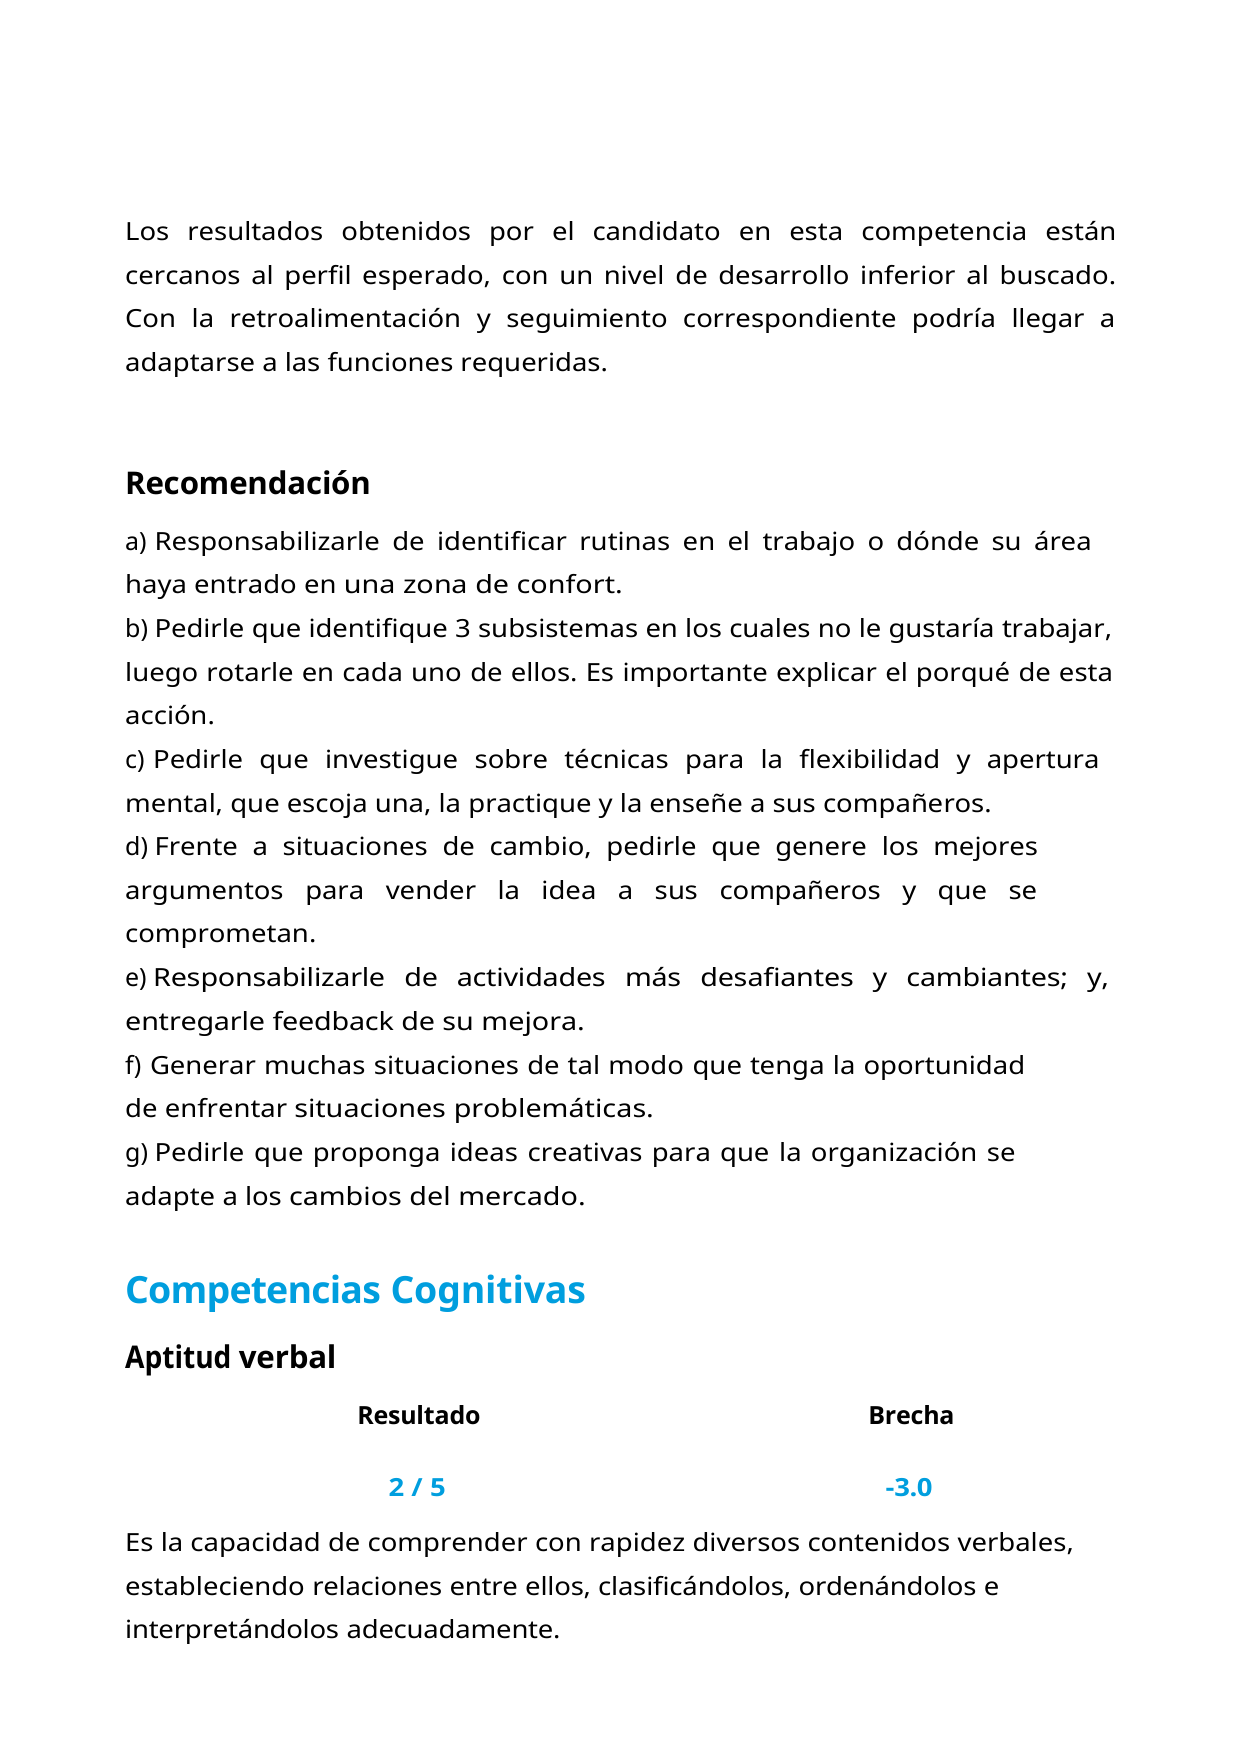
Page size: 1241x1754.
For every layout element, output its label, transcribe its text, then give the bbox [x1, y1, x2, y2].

subtitle Recomendación [125, 461, 1240, 504]
list Generar muchas situaciones de tal modo que tenga la oportunidad de enfrentar situaciones problemáticas. [125, 1047, 1026, 1125]
list Pedirle que proponga ideas creativas para que la organización se adapte a los cambios del mercado. [125, 1134, 1016, 1212]
text 2 / 5 -3.0 [388, 1470, 1240, 1504]
text Los resultados obtenidos por el candidato en esta competencia están cercanos al perfil esperado, con un nivel de desarrollo inferior al buscado. Con la retroalimentación y seguimiento correspondiente podría llegar a adaptarse a las funciones requeridas. [125, 214, 1116, 378]
list Responsabilizarle de actividades más desafiantes y cambiantes; y, entregarle feedback de su mejora. [125, 960, 1109, 1038]
text Es la capacidad de comprender con rapidez diversos contenidos verbales, estableciendo relaciones entre ellos, clasificándolos, ordenándolos e interpretándolos adecuadamente. [125, 1525, 1116, 1646]
list Pedirle que investigue sobre técnicas para la flexibilidad y apertura mental, que escoja una, la practique y la enseñe a sus compañeros. [125, 742, 1099, 819]
subtitle Competencias Cognitivas [125, 1264, 1240, 1315]
subtitle Aptitud verbal [125, 1335, 1240, 1378]
list Frente a situaciones de cambio, pedirle que genere los mejores argumentos para vender la idea a sus compañeros y que se comprometan. [125, 829, 1038, 950]
list Responsabilizarle de identificar rutinas en el trabajo o dónde su área haya entrado en una zona de confort. [125, 523, 1092, 601]
subtitle Resultado Brecha [357, 1397, 1240, 1431]
list Pedirle que identifique 3 subsistemas en los cuales no le gustaría trabajar, luego rotarle en cada uno de ellos. Es importante explicar el porqué de esta acción. [125, 611, 1113, 732]
